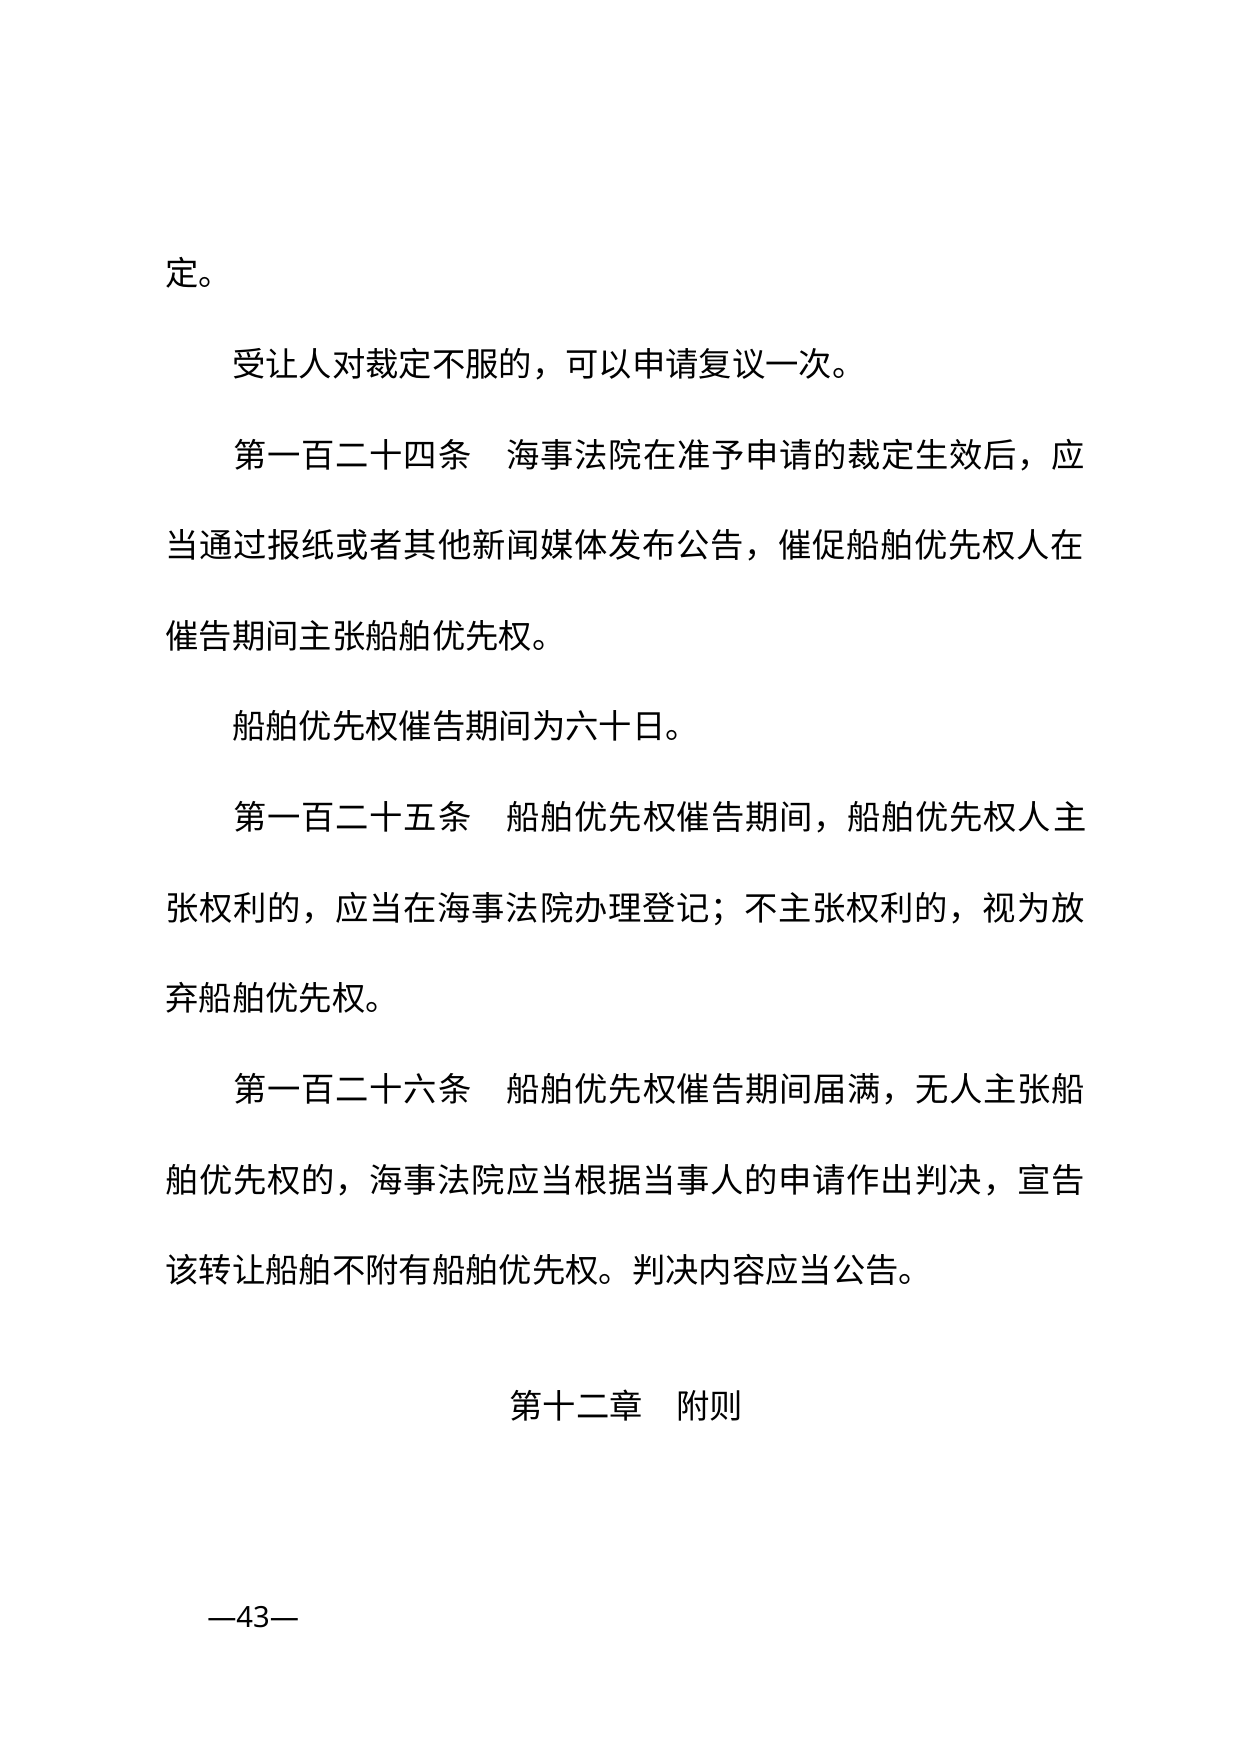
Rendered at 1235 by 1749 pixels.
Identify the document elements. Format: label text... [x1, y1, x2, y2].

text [165, 226, 1087, 317]
text 第一百二十五条 船舶优先权催告期间，船舶优先权人主张权利的，应当在海事法院办理登记；不主张权利的，视为放弃船舶优先权。 [165, 770, 1087, 1042]
text 第一百二十六条 船舶优先权催告期间届满，无人主张船舶优先权的，海事法院应当根据当事人的申请作出判决，宣告该转让船舶不附有船舶优先权。判决内容应当公告。 [165, 1042, 1087, 1313]
list 第十二章 附则 [165, 1359, 1087, 1449]
text 船舶优先权催告期间为六十日。 [165, 679, 1087, 770]
text 第一百二十四条 海事法院在准予申请的裁定生效后，应当通过报纸或者其他新闻媒体发布公告，催促船舶优先权人在催告期间主张船舶优先权。 [165, 407, 1087, 679]
text 受让人对裁定不服的，可以申请复议一次。 [165, 317, 1087, 407]
